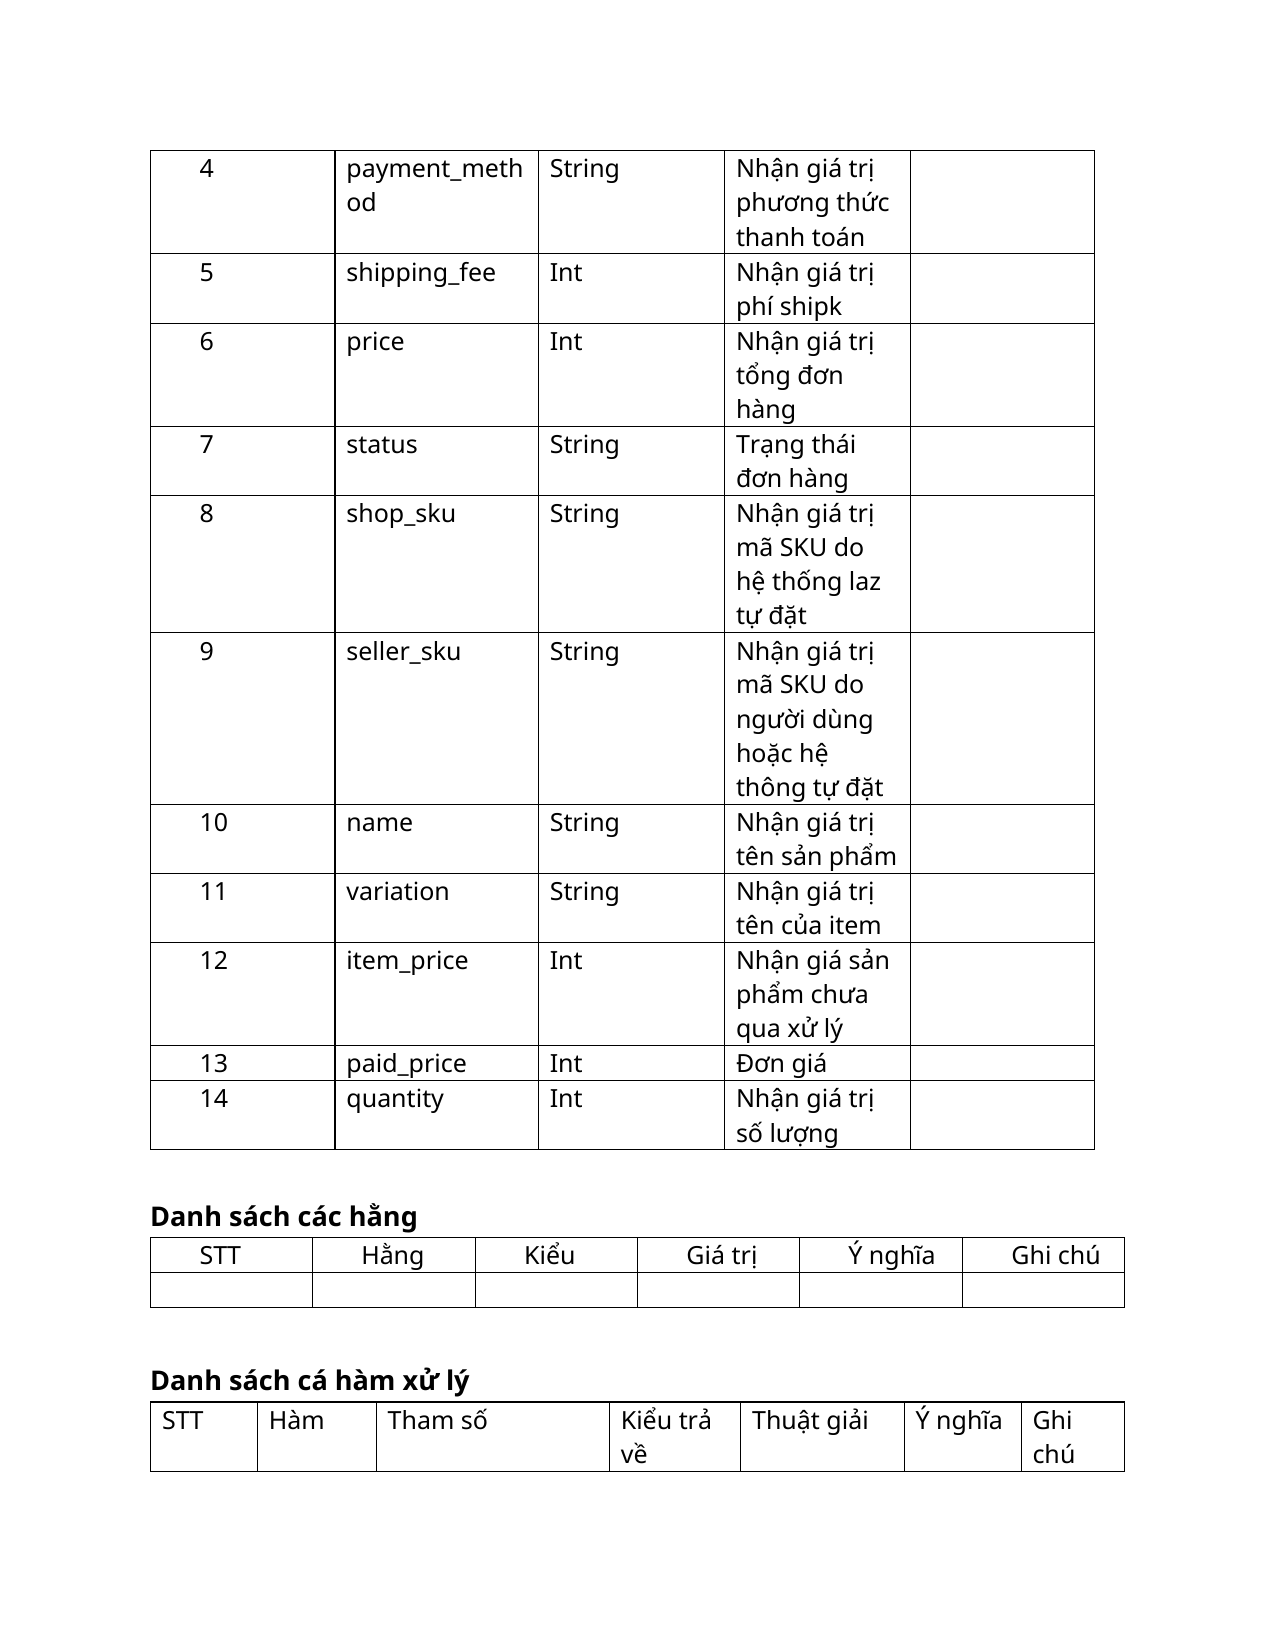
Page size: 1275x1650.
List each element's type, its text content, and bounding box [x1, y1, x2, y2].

table_cell price [336, 324, 538, 426]
table_header Kiểu [476, 1238, 637, 1272]
table_cell seller_sku [336, 633, 538, 803]
table_cell variation [336, 874, 538, 942]
table_header STT [151, 1238, 312, 1272]
table_cell paid_price [336, 1046, 538, 1080]
table_header Hằng [313, 1238, 475, 1272]
table_cell 9 [151, 633, 334, 803]
table_cell [313, 1273, 475, 1307]
table_cell item_price [336, 943, 538, 1045]
table_cell 4 [151, 151, 334, 253]
table_header Kiểu trả về [610, 1403, 740, 1471]
table_cell [638, 1273, 799, 1307]
table_header Thuật giải [741, 1403, 904, 1471]
table_cell [911, 874, 1094, 942]
table_cell String [539, 805, 724, 873]
table_cell 8 [151, 496, 334, 632]
table_cell Nhận giá trị tổng đơn hàng [725, 324, 910, 426]
table_cell status [336, 427, 538, 495]
table_cell [911, 496, 1094, 632]
table_cell Nhận giá trị số lượng [725, 1081, 910, 1149]
subtitle Danh sách cá hàm xử lý [150, 1362, 1125, 1398]
table_cell [911, 427, 1094, 495]
table_cell [911, 1046, 1094, 1080]
table_header Giá trị [638, 1238, 799, 1272]
table_cell quantity [336, 1081, 538, 1149]
table_cell [800, 1273, 962, 1307]
table_cell 6 [151, 324, 334, 426]
subtitle Danh sách các hằng [150, 1197, 1125, 1234]
table_cell 7 [151, 427, 334, 495]
table_cell Trạng thái đơn hàng [725, 427, 910, 495]
table_header Hàm [258, 1403, 376, 1471]
table_header STT [151, 1403, 257, 1471]
table_cell Đơn giá [725, 1046, 910, 1080]
table_header Ghi chú [1022, 1403, 1124, 1471]
table_cell [911, 633, 1094, 803]
table_header Tham số [377, 1403, 609, 1471]
table_header Ý nghĩa [905, 1403, 1021, 1471]
table_cell [476, 1273, 637, 1307]
table_cell [911, 324, 1094, 426]
table_cell 5 [151, 254, 334, 322]
table_cell 12 [151, 943, 334, 1045]
table_cell Nhận giá trị phí shipk [725, 254, 910, 322]
table_cell String [539, 496, 724, 632]
table_cell String [539, 151, 724, 253]
table_cell Nhận giá trị phương thức thanh toán [725, 151, 910, 253]
table_cell 10 [151, 805, 334, 873]
table_cell Int [539, 1046, 724, 1080]
table_cell shop_sku [336, 496, 538, 632]
table_cell [911, 1081, 1094, 1149]
table_cell String [539, 874, 724, 942]
table_cell Int [539, 324, 724, 426]
table_cell 14 [151, 1081, 334, 1149]
table_cell [151, 1273, 312, 1307]
table_cell 13 [151, 1046, 334, 1080]
table_cell [911, 805, 1094, 873]
table_cell name [336, 805, 538, 873]
table_header Ý nghĩa [800, 1238, 962, 1272]
table_cell String [539, 427, 724, 495]
table_cell Int [539, 1081, 724, 1149]
table_cell shipping_fee [336, 254, 538, 322]
table_cell [911, 943, 1094, 1045]
table_cell Nhận giá trị tên sản phẩm [725, 805, 910, 873]
table_cell Int [539, 254, 724, 322]
table_cell payment_method [336, 151, 538, 253]
table_cell Nhận giá trị mã SKU do hệ thống laz tự đặt [725, 496, 910, 632]
table_cell [911, 151, 1094, 253]
table_cell Nhận giá sản phẩm chưa qua xử lý [725, 943, 910, 1045]
table_cell Nhận giá trị mã SKU do người dùng hoặc hệ thông tự đặt [725, 633, 910, 803]
table_cell [963, 1273, 1124, 1307]
table_cell [911, 254, 1094, 322]
table_cell 11 [151, 874, 334, 942]
table_cell Int [539, 943, 724, 1045]
table_header Ghi chú [963, 1238, 1124, 1272]
table_cell String [539, 633, 724, 803]
table_cell Nhận giá trị tên của item [725, 874, 910, 942]
